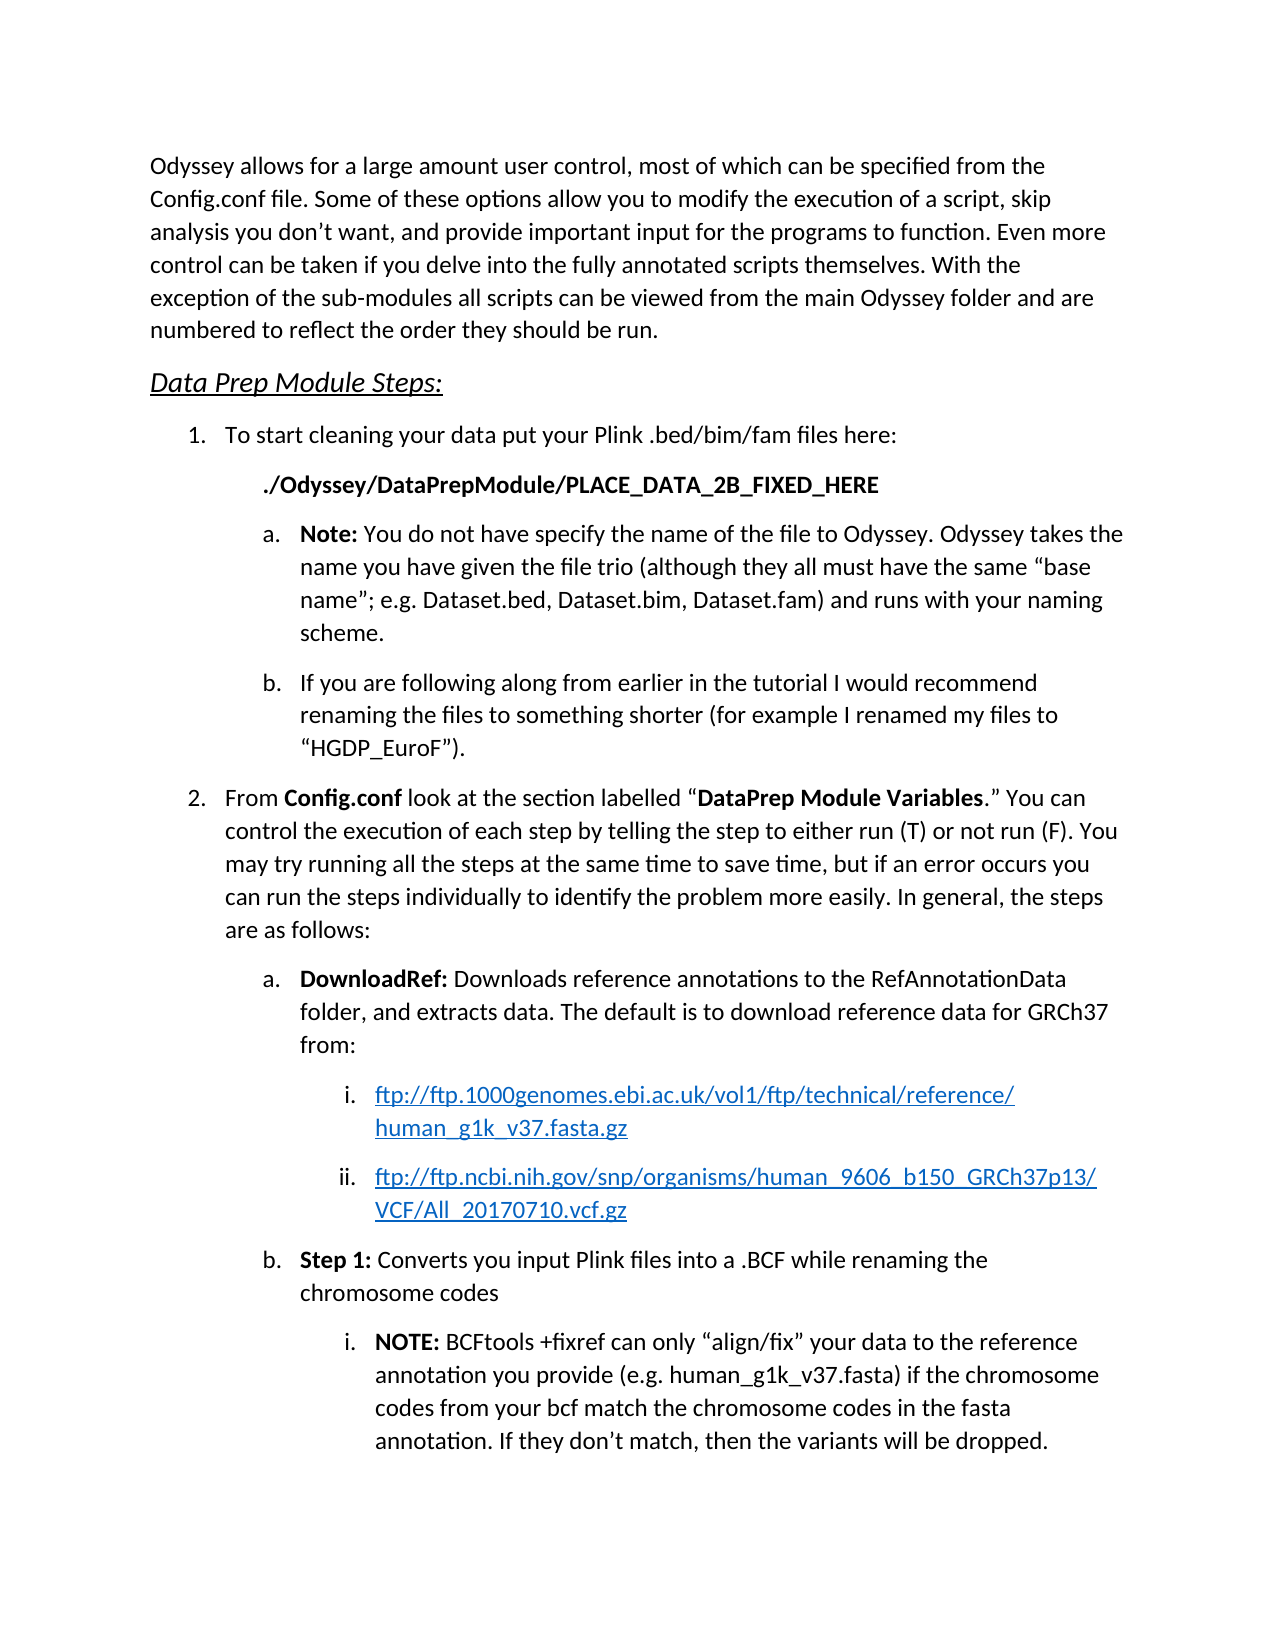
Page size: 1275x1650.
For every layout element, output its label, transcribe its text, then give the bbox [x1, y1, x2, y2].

text ./Odyssey/DataPrepModule/PLACE_DATA_2B_FIXED_HERE [187, 469, 1125, 499]
list From Config.conf look at the section labelled “DataPrep Module Variables.” You can control the execution of each step by telling the step to either run (T) or not run (F). You may try running all the steps at the same time to save time, but if an error occurs you can run the steps individually to identify the problem more easily. In general, the steps are as follows: [187, 782, 1125, 944]
list ftp://ftp.ncbi.nih.gov/snp/organisms/human_9606_b150_GRCh37p13/VCF/All_20170710.vcf.gz [356, 1161, 1125, 1225]
list If you are following along from earlier in the tutorial I would recommend renaming the files to something shorter (for example I renamed my files to “HGDP_EuroF”). [262, 667, 1125, 763]
list Step 1: Converts you input Plink files into a .BCF while renaming the chromosome codes [262, 1244, 1125, 1307]
list Note: You do not have specify the name of the file to Odyssey. Odyssey takes the name you have given the file trio (although they all must have the same “base name”; e.g. Dataset.bed, Dataset.bim, Dataset.fam) and runs with your naming scheme. [262, 518, 1125, 648]
list ftp://ftp.1000genomes.ebi.ac.uk/vol1/ftp/technical/reference/human_g1k_v37.fasta.gz [356, 1079, 1125, 1142]
list To start cleaning your data put your Plink .bed/bim/fam files here: [187, 419, 1125, 450]
text Odyssey allows for a large amount user control, most of which can be specified from the Config.conf file. Some of these options allow you to modify the execution of a script, skip analysis you don’t want, and provide important input for the programs to function. Even more control can be taken if you delve into the fully annotated scripts themselves. With the exception of the sub-modules all scripts can be viewed from the main Odyssey folder and are numbered to reflect the order they should be run. [150, 150, 1125, 345]
subtitle Data Prep Module Steps: [150, 364, 1125, 400]
list NOTE: BCFtools +fixref can only “align/fix” your data to the reference annotation you provide (e.g. human_g1k_v37.fasta) if the chromosome codes from your bcf match the chromosome codes in the fasta annotation. If they don’t match, then the variants will be dropped. [356, 1326, 1125, 1456]
list DownloadRef: Downloads reference annotations to the RefAnnotationData folder, and extracts data. The default is to download reference data for GRCh37 from: [262, 963, 1125, 1060]
